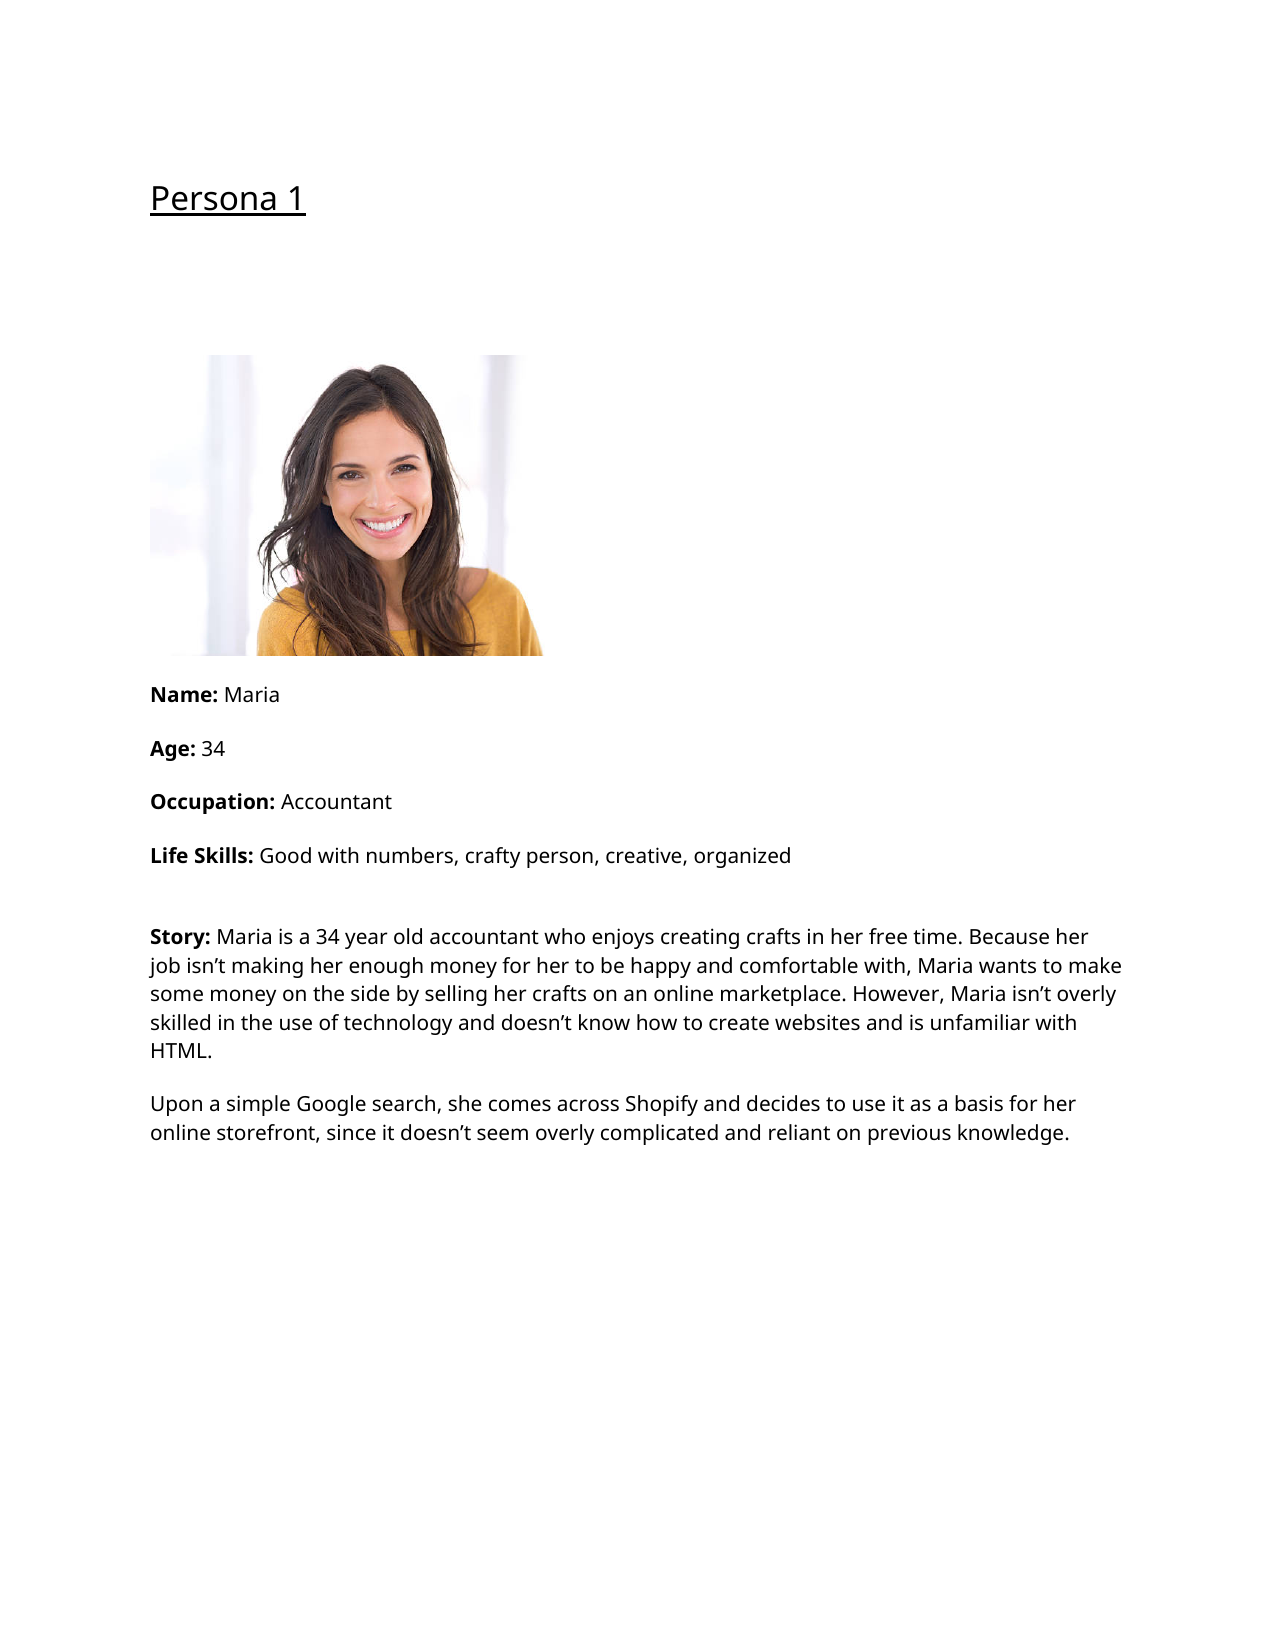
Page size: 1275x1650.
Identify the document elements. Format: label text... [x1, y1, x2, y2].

picture [150, 355, 600, 656]
text Age: 34 [150, 734, 1125, 762]
text Occupation: Accountant [150, 787, 1125, 816]
text Life Skills: Good with numbers, crafty person, creative, organized [150, 841, 1125, 897]
text Persona 1 [150, 175, 1125, 220]
text Name: Maria [150, 681, 1125, 709]
text Story: Maria is a 34 year old accountant who enjoys creating crafts in her free time. Because her job isn’t making her enough money for her to be happy and comfortable with, Maria wants to make some money on the side by selling her crafts on an online marketplace. However, Maria isn’t overly skilled in the use of technology and doesn’t know how to create websites and is unfamiliar with HTML. [150, 922, 1125, 1064]
text Upon a simple Google search, she comes across Shopify and decides to use it as a basis for her online storefront, since it doesn’t seem overly complicated and reliant on previous knowledge. [150, 1089, 1125, 1146]
